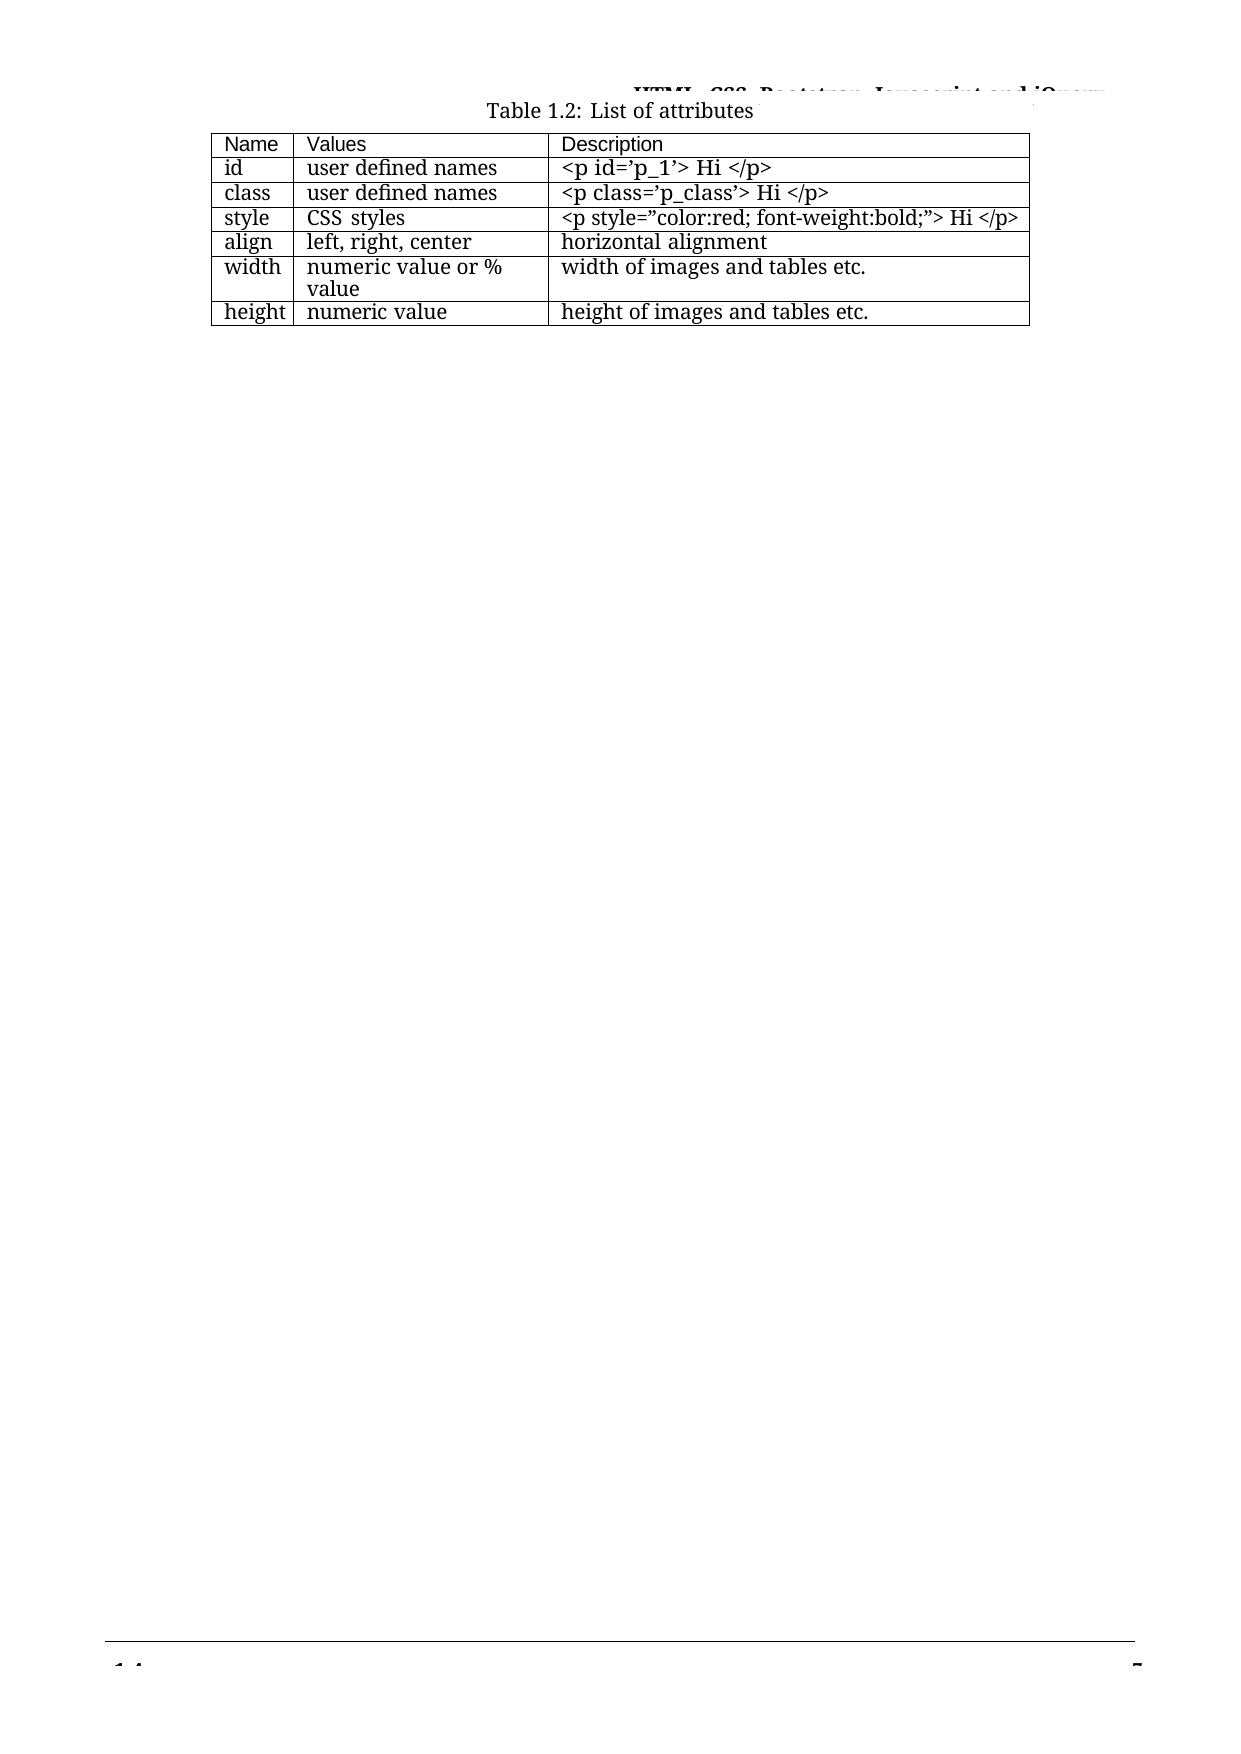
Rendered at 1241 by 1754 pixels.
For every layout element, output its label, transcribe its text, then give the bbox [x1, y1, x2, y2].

table_cell style [212, 208, 293, 231]
table_cell class [212, 183, 293, 207]
table_cell <p class=’p_class’> Hi </p> [549, 183, 1029, 207]
table_cell CSS styles [294, 208, 548, 231]
table_cell height of images and tables etc. [549, 302, 1029, 325]
table_cell <p style=”color:red; font-weight:bold;”> Hi </p> [549, 208, 1029, 231]
table_header Values [294, 134, 548, 157]
table_cell width [212, 257, 293, 301]
table_cell width of images and tables etc. [549, 257, 1029, 301]
table_cell id [212, 158, 293, 182]
table_cell <p id=’p_1’> Hi </p> [549, 158, 1029, 182]
table_cell numeric value [294, 302, 548, 325]
subtitle Table 1.2: List of attributes [164, 96, 1076, 124]
table_header Name [212, 134, 293, 157]
table_cell numeric value or % value [294, 257, 548, 301]
table_cell horizontal alignment [549, 232, 1029, 256]
table_cell align [212, 232, 293, 256]
table_cell height [212, 302, 293, 325]
table_cell left, right, center [294, 232, 548, 256]
table_header Description [549, 134, 1029, 157]
table_cell user defined names [294, 158, 548, 182]
table_cell user defined names [294, 183, 548, 207]
